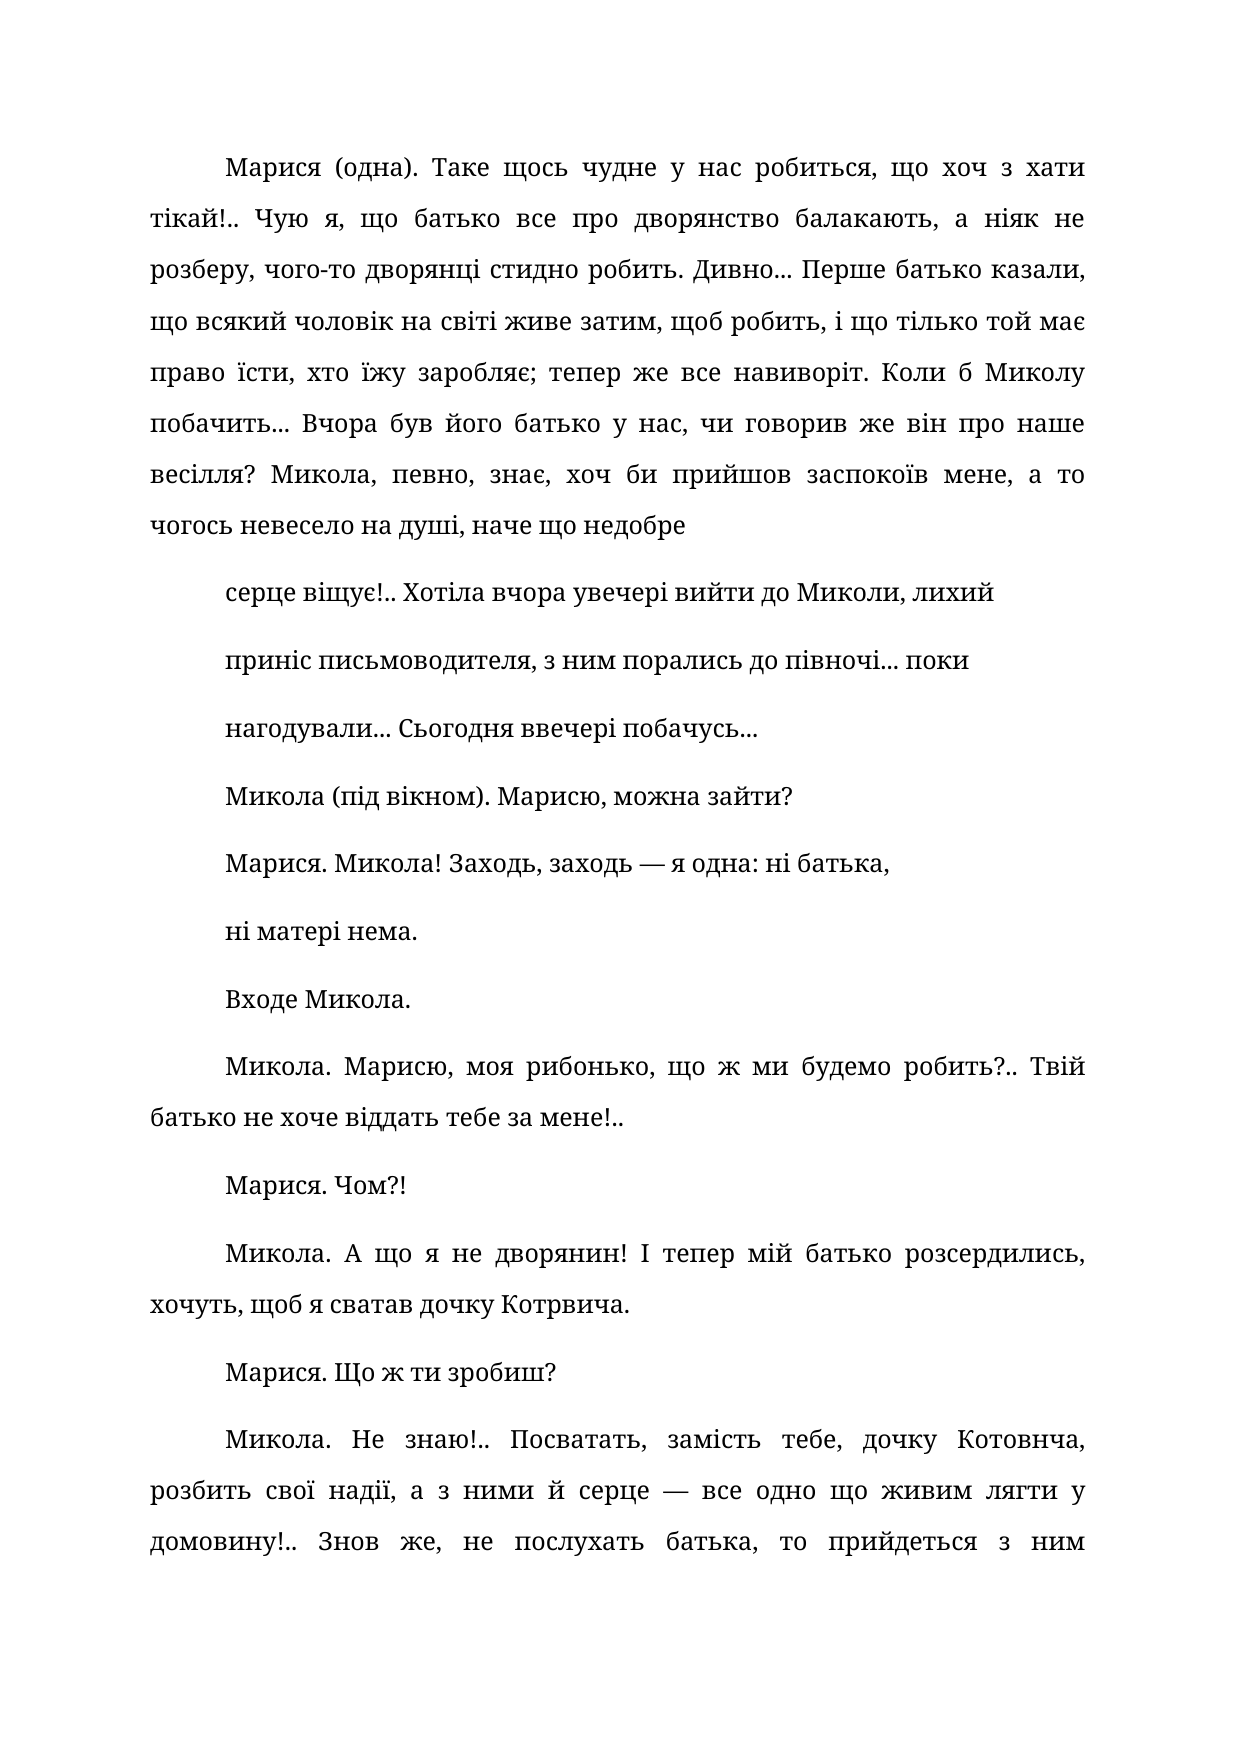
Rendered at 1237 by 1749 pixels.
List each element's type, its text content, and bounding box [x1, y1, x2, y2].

text ні матері нема. [150, 913, 1086, 948]
text серце віщує!.. Хотіла вчора увечері вийти до Миколи, лихий [150, 575, 1086, 609]
text Микола. А що я не дворянин! І тепер мій батько розсердились, хочуть, щоб я сватав дочку Котрвича. [150, 1235, 1086, 1321]
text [150, 1422, 1086, 1558]
text приніс письмоводителя, з ним порались до півночі... поки [150, 643, 1086, 677]
text нагодували... Сьогодня ввечері побачусь... [150, 710, 1086, 744]
text Марися. Чом?! [150, 1168, 1086, 1202]
text Микола (під вікном). Марисю, можна зайти? [150, 778, 1086, 812]
text Микола. Марисю, моя рибонько, що ж ми будемо робить?.. Твій батько не хоче віддать тебе за мене!.. [150, 1049, 1086, 1134]
text Входе Микола. [150, 981, 1086, 1015]
text Марися. Микола! Заходь, заходь — я одна: ні батька, [150, 846, 1086, 880]
text Марися (одна). Таке щось чудне у нас робиться, що хоч з хати тікай!.. Чую я, що батько все про дворянство балакають, а ніяк не розберу, чого-то дворянці стидно робить. Дивно... Перше батько казали, що всякий чоловік на світі живе затим, щоб робить, і що тілько той має право їсти, хто їжу заробляє; тепер же все навиворіт. Коли б Миколу побачить... Вчора був його батько у нас, чи говорив же він про наше весілля? Микола, певно, знає, хоч би прийшов заспокоїв мене, а то чогось невесело на душі, наче що недобре [150, 150, 1086, 541]
text Марися. Що ж ти зробиш? [150, 1354, 1086, 1388]
